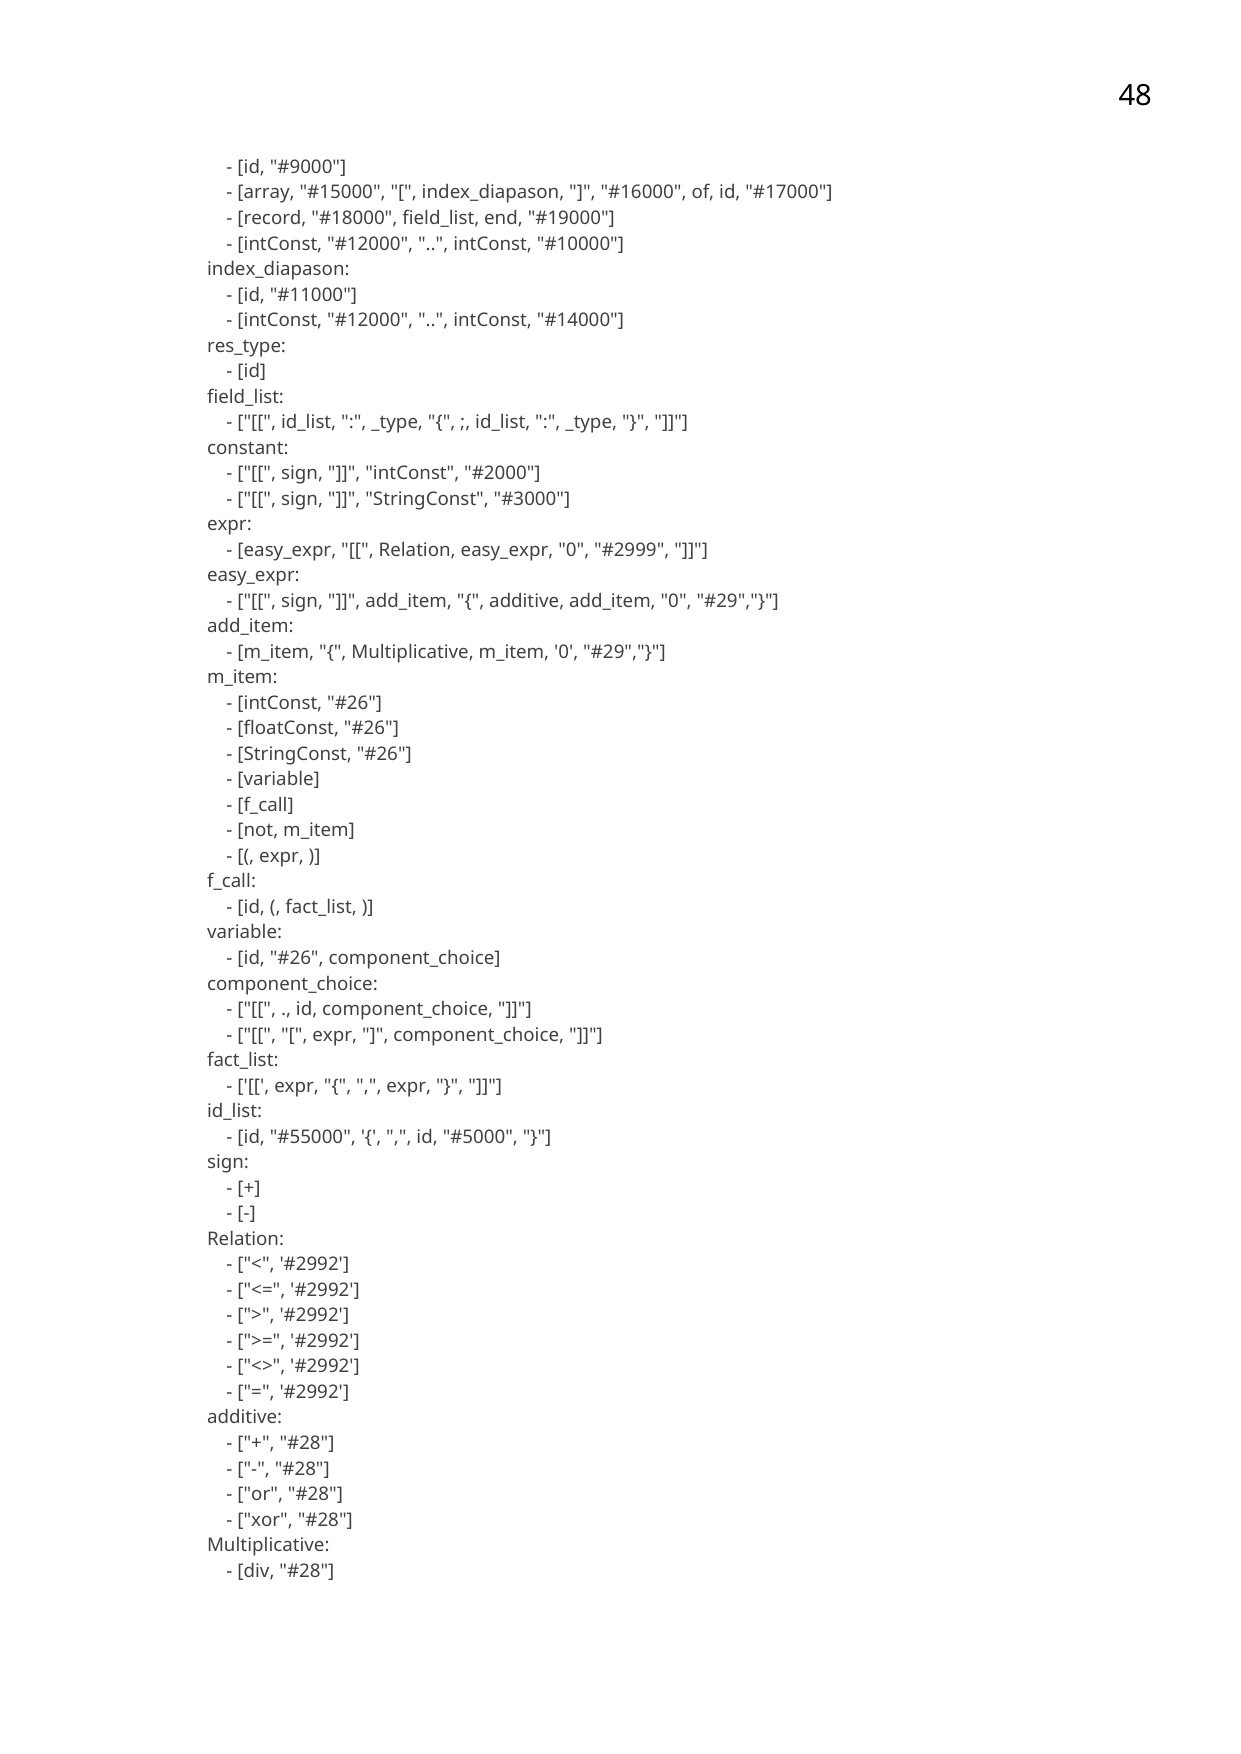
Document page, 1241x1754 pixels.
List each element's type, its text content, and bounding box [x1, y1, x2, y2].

text - ["xor", "#28"] [207, 1506, 1152, 1531]
text - [id, "#11000"] [207, 281, 1152, 306]
text - [array, "#15000", "[", index_diapason, "]", "#16000", of, id, "#17000"] [207, 179, 1152, 204]
text - [m_item, "{", Multiplicative, m_item, '0', "#29","}"] [207, 638, 1152, 664]
text Relation: [207, 1225, 1152, 1251]
text expr: [207, 511, 1152, 536]
text Multiplicative: [207, 1531, 1152, 1557]
text - ["[[", ., id, component_choice, "]]"] [207, 995, 1152, 1021]
text - [id] [207, 357, 1152, 383]
text component_choice: [207, 970, 1152, 995]
text - [variable] [207, 766, 1152, 791]
text - ["<", '#2992'] [207, 1251, 1152, 1276]
text f_call: [207, 868, 1152, 893]
text - [f_call] [207, 791, 1152, 817]
text - [not, m_item] [207, 817, 1152, 842]
text index_diapason: [207, 255, 1152, 281]
text - ["<=", '#2992'] [207, 1276, 1152, 1302]
text easy_expr: [207, 562, 1152, 587]
text - ["[[", sign, "]]", "StringConst", "#3000"] [207, 485, 1152, 511]
text - ["=", '#2992'] [207, 1378, 1152, 1404]
text m_item: [207, 664, 1152, 689]
text - ["[[", "[", expr, "]", component_choice, "]]"] [207, 1021, 1152, 1046]
text - [StringConst, "#26"] [207, 740, 1152, 766]
text - [id, "#9000"] [207, 153, 1152, 179]
text - [-] [207, 1199, 1152, 1225]
text res_type: [207, 332, 1152, 357]
text fact_list: [207, 1046, 1152, 1072]
text - [easy_expr, "[[", Relation, easy_expr, "0", "#2999", "]]"] [207, 536, 1152, 562]
text constant: [207, 434, 1152, 459]
text - ["-", "#28"] [207, 1455, 1152, 1480]
text - ["[[", sign, "]]", add_item, "{", additive, add_item, "0", "#29","}"] [207, 587, 1152, 613]
text - [div, "#28"] [207, 1557, 1152, 1582]
text id_list: [207, 1097, 1152, 1123]
text field_list: [207, 383, 1152, 408]
text - ['[[', expr, "{", ",", expr, "}", "]]"] [207, 1072, 1152, 1097]
text - [intConst, "#12000", "..", intConst, "#10000"] [207, 230, 1152, 255]
text - ["or", "#28"] [207, 1480, 1152, 1506]
text - [">", '#2992'] [207, 1302, 1152, 1327]
text variable: [207, 919, 1152, 944]
text sign: [207, 1148, 1152, 1174]
text - ["+", "#28"] [207, 1429, 1152, 1455]
text - [">=", '#2992'] [207, 1327, 1152, 1353]
text - ["[[", sign, "]]", "intConst", "#2000"] [207, 459, 1152, 485]
text - [id, "#55000", '{', ",", id, "#5000", "}"] [207, 1123, 1152, 1148]
text add_item: [207, 613, 1152, 638]
text - [record, "#18000", field_list, end, "#19000"] [207, 204, 1152, 230]
text - [id, (, fact_list, )] [207, 893, 1152, 919]
text - [(, expr, )] [207, 842, 1152, 868]
text - ["[[", id_list, ":", _type, "{", ;, id_list, ":", _type, "}", "]]"] [207, 408, 1152, 434]
text - [id, "#26", component_choice] [207, 944, 1152, 970]
text - [intConst, "#26"] [207, 689, 1152, 715]
text - [floatConst, "#26"] [207, 715, 1152, 740]
text - [intConst, "#12000", "..", intConst, "#14000"] [207, 306, 1152, 332]
text - [+] [207, 1174, 1152, 1199]
text additive: [207, 1404, 1152, 1429]
text - ["<>", '#2992'] [207, 1353, 1152, 1378]
